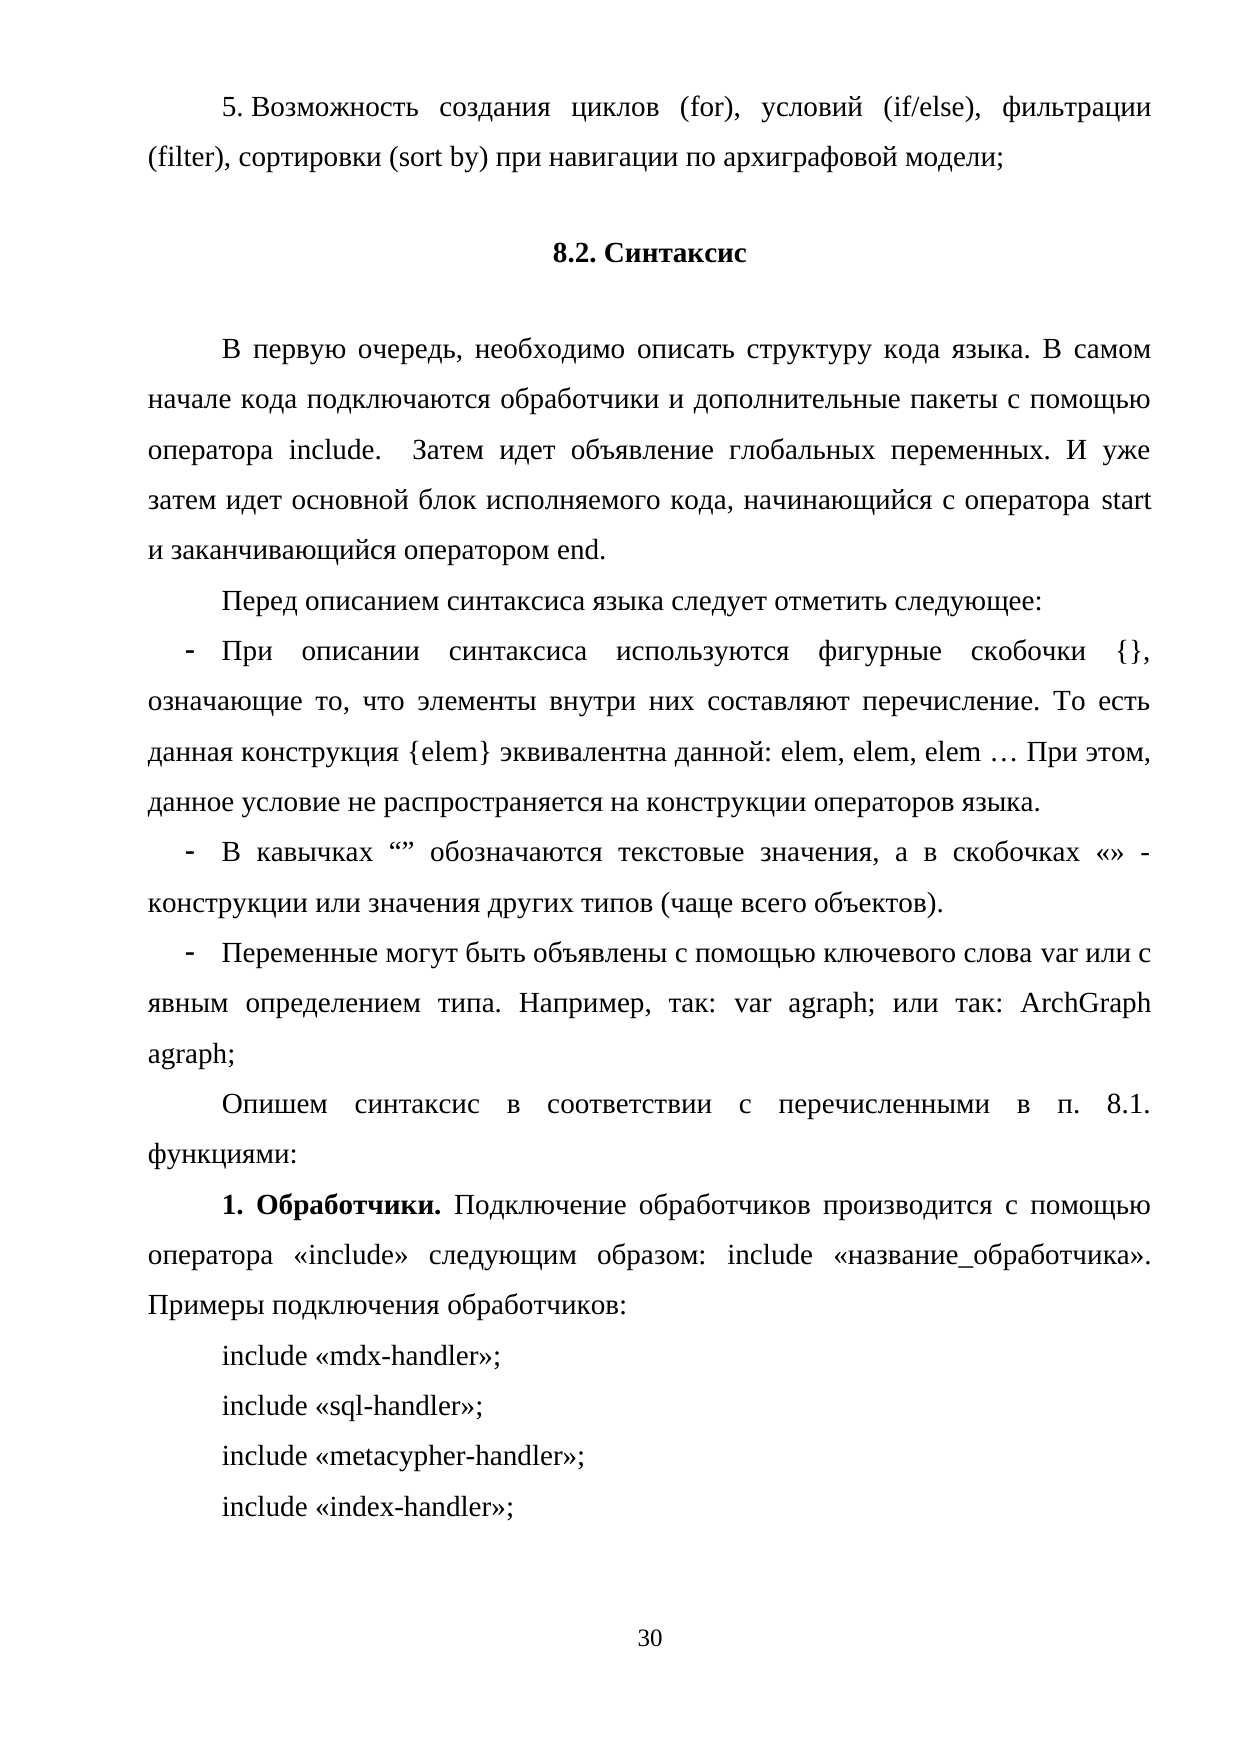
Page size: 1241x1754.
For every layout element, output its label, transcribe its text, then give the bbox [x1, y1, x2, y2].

subtitle 8.2. Синтаксис [148, 235, 1152, 269]
text include «sql-handler»; [148, 1388, 1152, 1422]
text В кавычках “” обозначаются текстовые значения, а в скобочках «» - конструкции или значения других типов (чаще всего объектов). [148, 834, 1152, 918]
text В первую очередь, необходимо описать структуру кода языка. В самом начале кода подключаются обработчики и дополнительные пакеты с помощью оператора include. Затем идет объявление глобальных переменных. И уже затем идет основной блок исполняемого кода, начинающийся с оператора start и заканчивающийся оператором end. [148, 331, 1152, 566]
text Переменные могут быть объявлены с помощью ключевого слова var или с явным определением типа. Например, так: var agraph; или так: ArchGraph agraph; [148, 935, 1152, 1069]
text При описании синтаксиса используются фигурные скобочки {}, означающие то, что элементы внутри них составляют перечисление. То есть данная конструкция {elem} эквивалентна данной: elem, elem, elem … При этом, данное условие не распространяется на конструкции операторов языка. [148, 633, 1152, 818]
text include «metacypher-handler»; [148, 1438, 1152, 1472]
text Опишем синтаксис в соответствии с перечисленными в п. 8.1. функциями: [148, 1086, 1152, 1170]
text include «mdx-handler»; [148, 1338, 1152, 1371]
text include «index-handler»; [148, 1489, 1152, 1522]
list Перед описанием синтаксиса языка следует отметить следующее: [185, 583, 1152, 616]
text Возможность создания циклов (for), условий (if/else), фильтрации (filter), сортировки (sort by) при навигации по архиграфовой модели; [148, 89, 1152, 172]
text 1. Обработчики. Подключение обработчиков производится с помощью оператора «include» следующим образом: include «название_обработчика». Примеры подключения обработчиков: [148, 1187, 1152, 1321]
